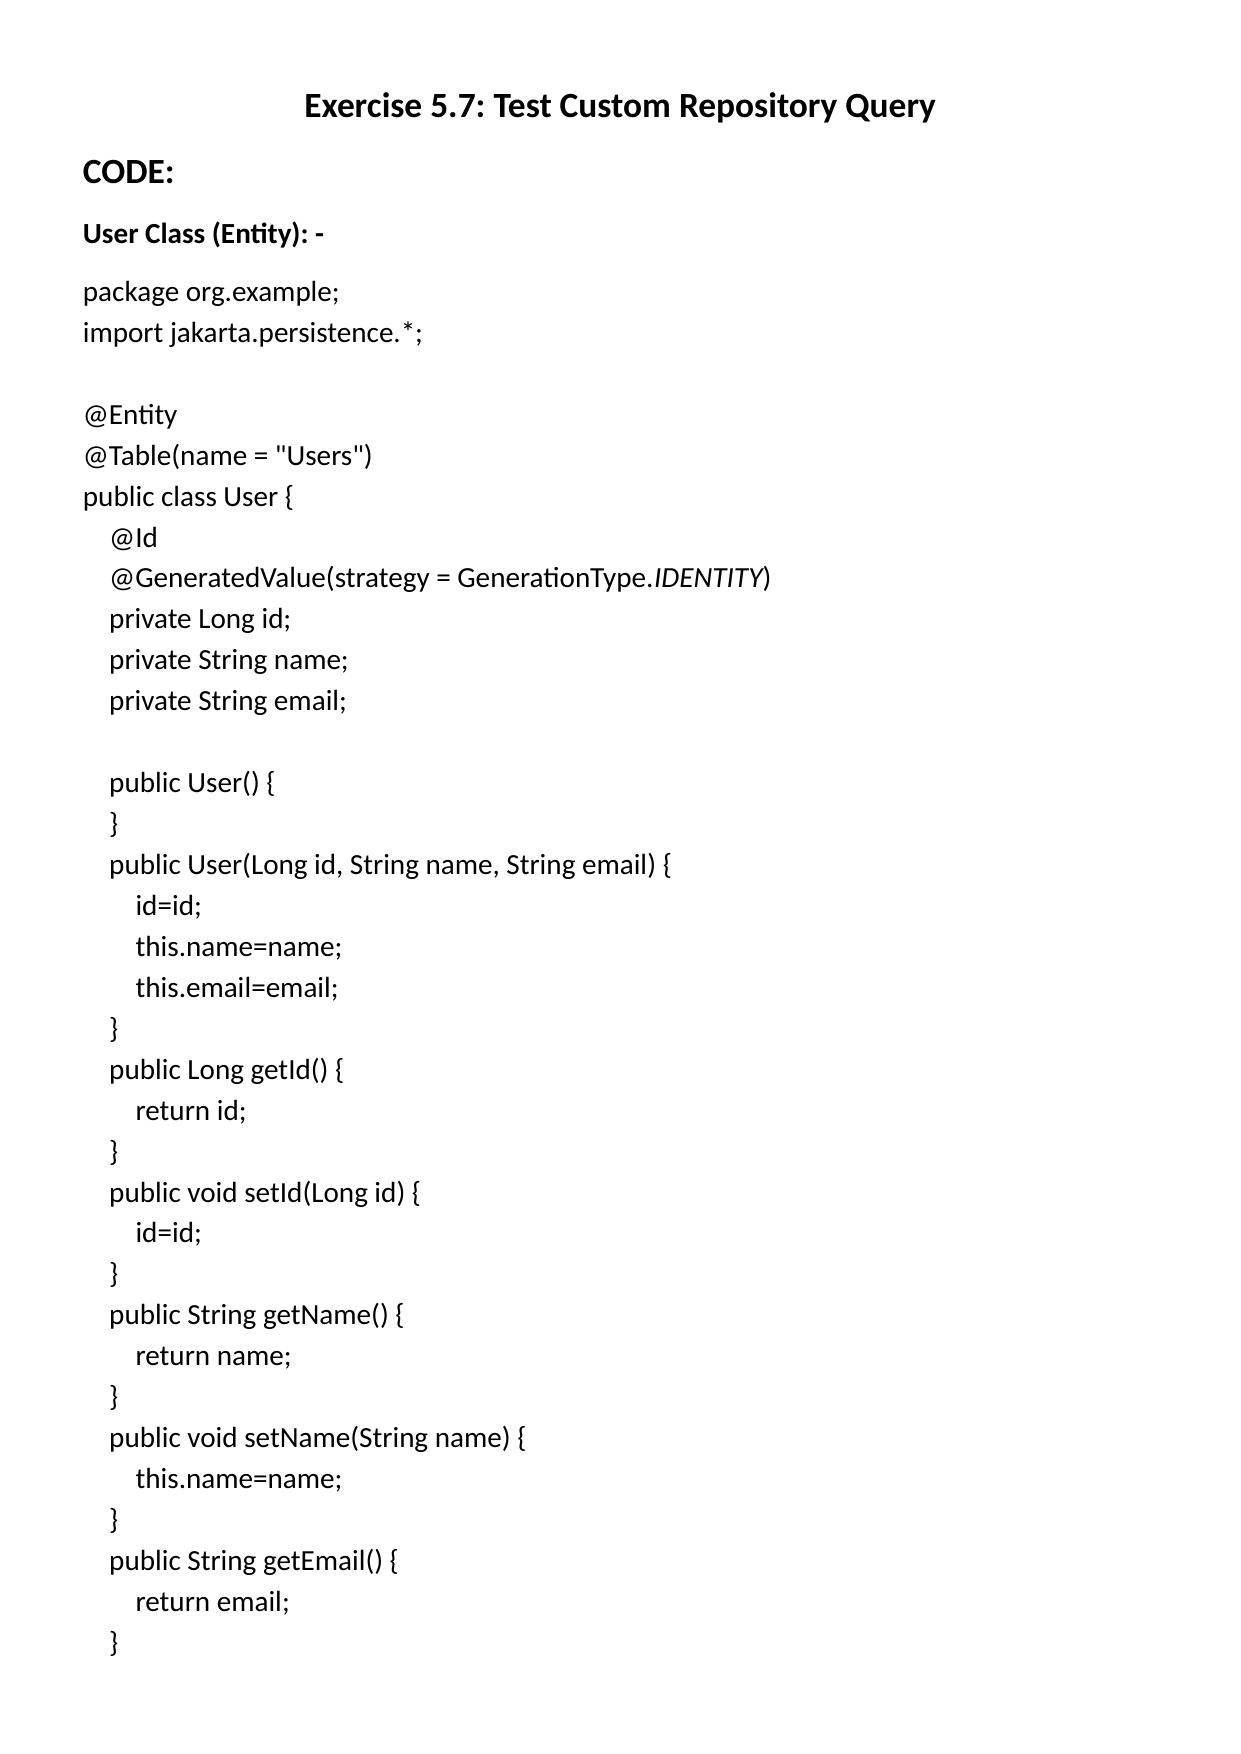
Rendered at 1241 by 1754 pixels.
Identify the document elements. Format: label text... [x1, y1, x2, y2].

text Exercise 5.7: Test Custom Repository Query [83, 83, 1157, 126]
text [83, 273, 1157, 1659]
text CODE: [83, 149, 1157, 192]
text User Class (Entity): - [83, 215, 1157, 251]
